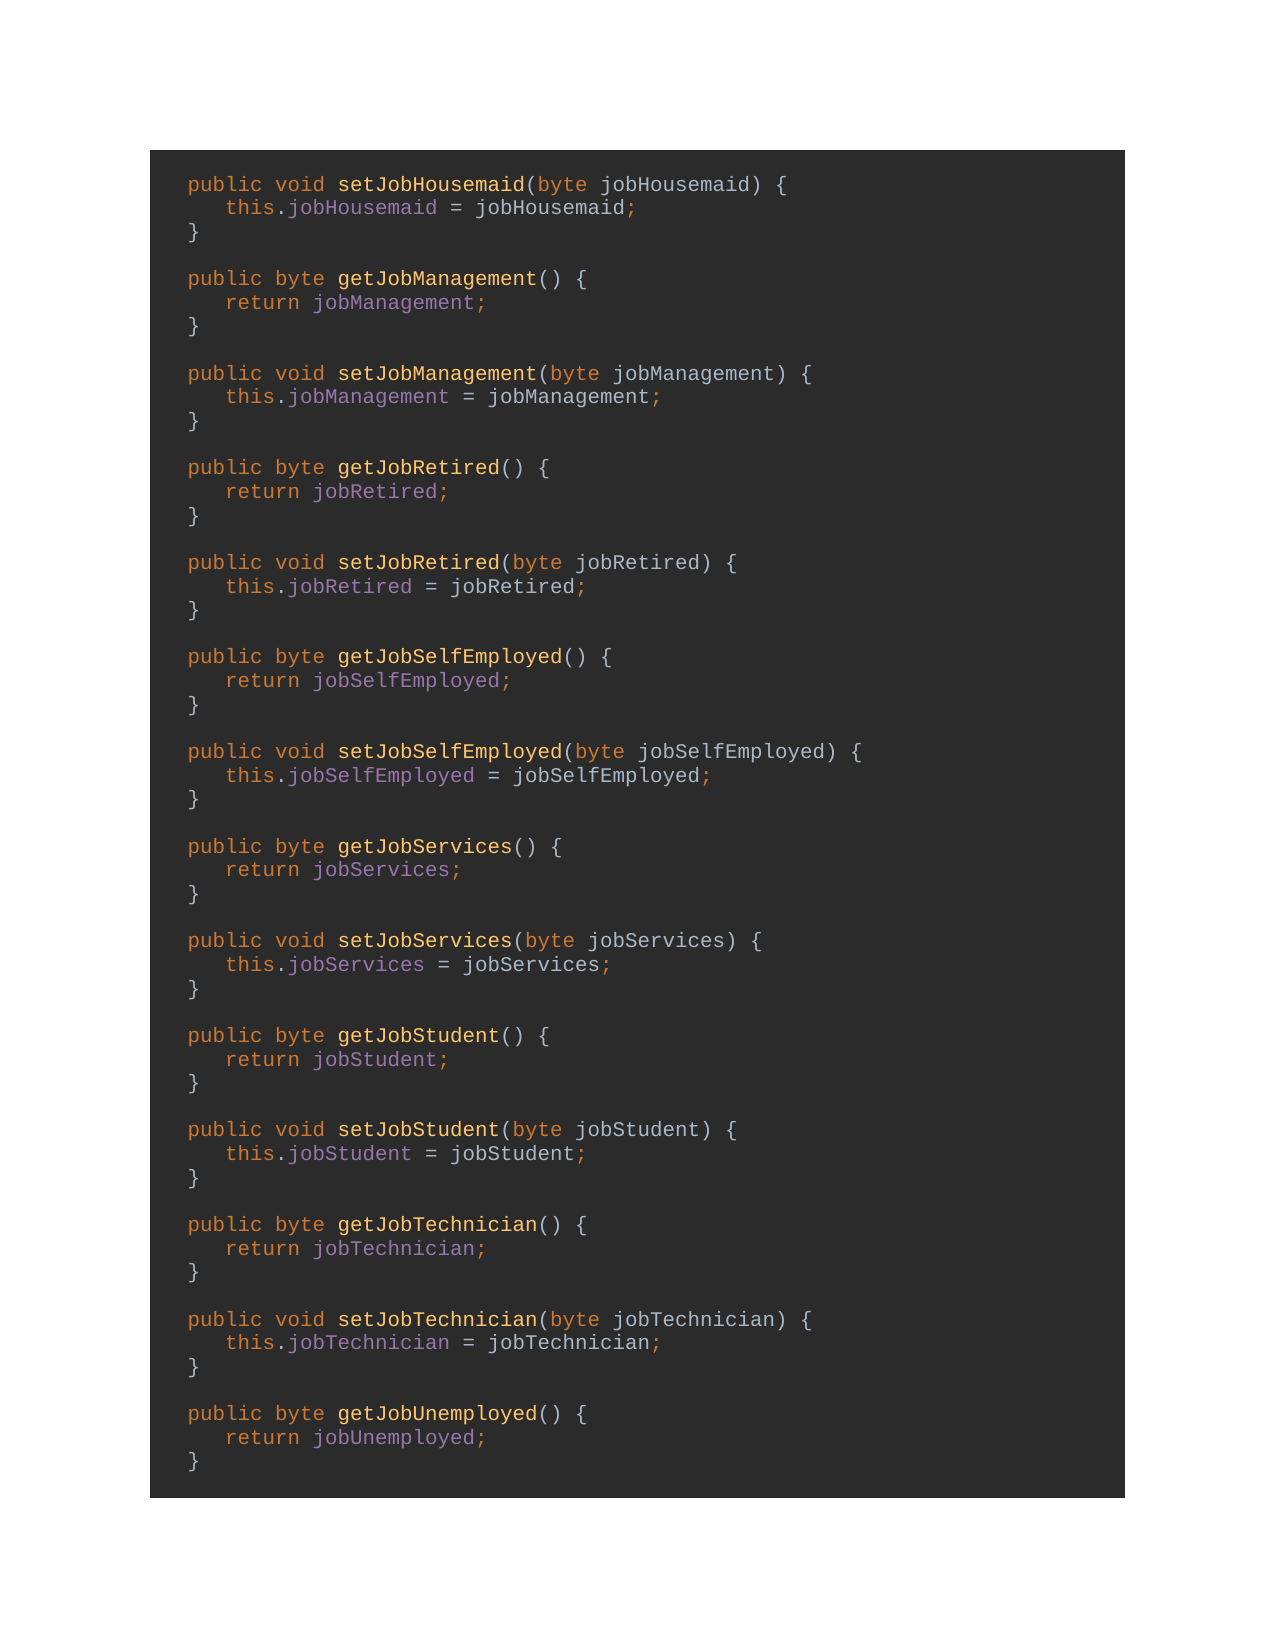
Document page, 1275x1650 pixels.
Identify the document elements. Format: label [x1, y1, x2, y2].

text [150, 150, 1125, 1498]
